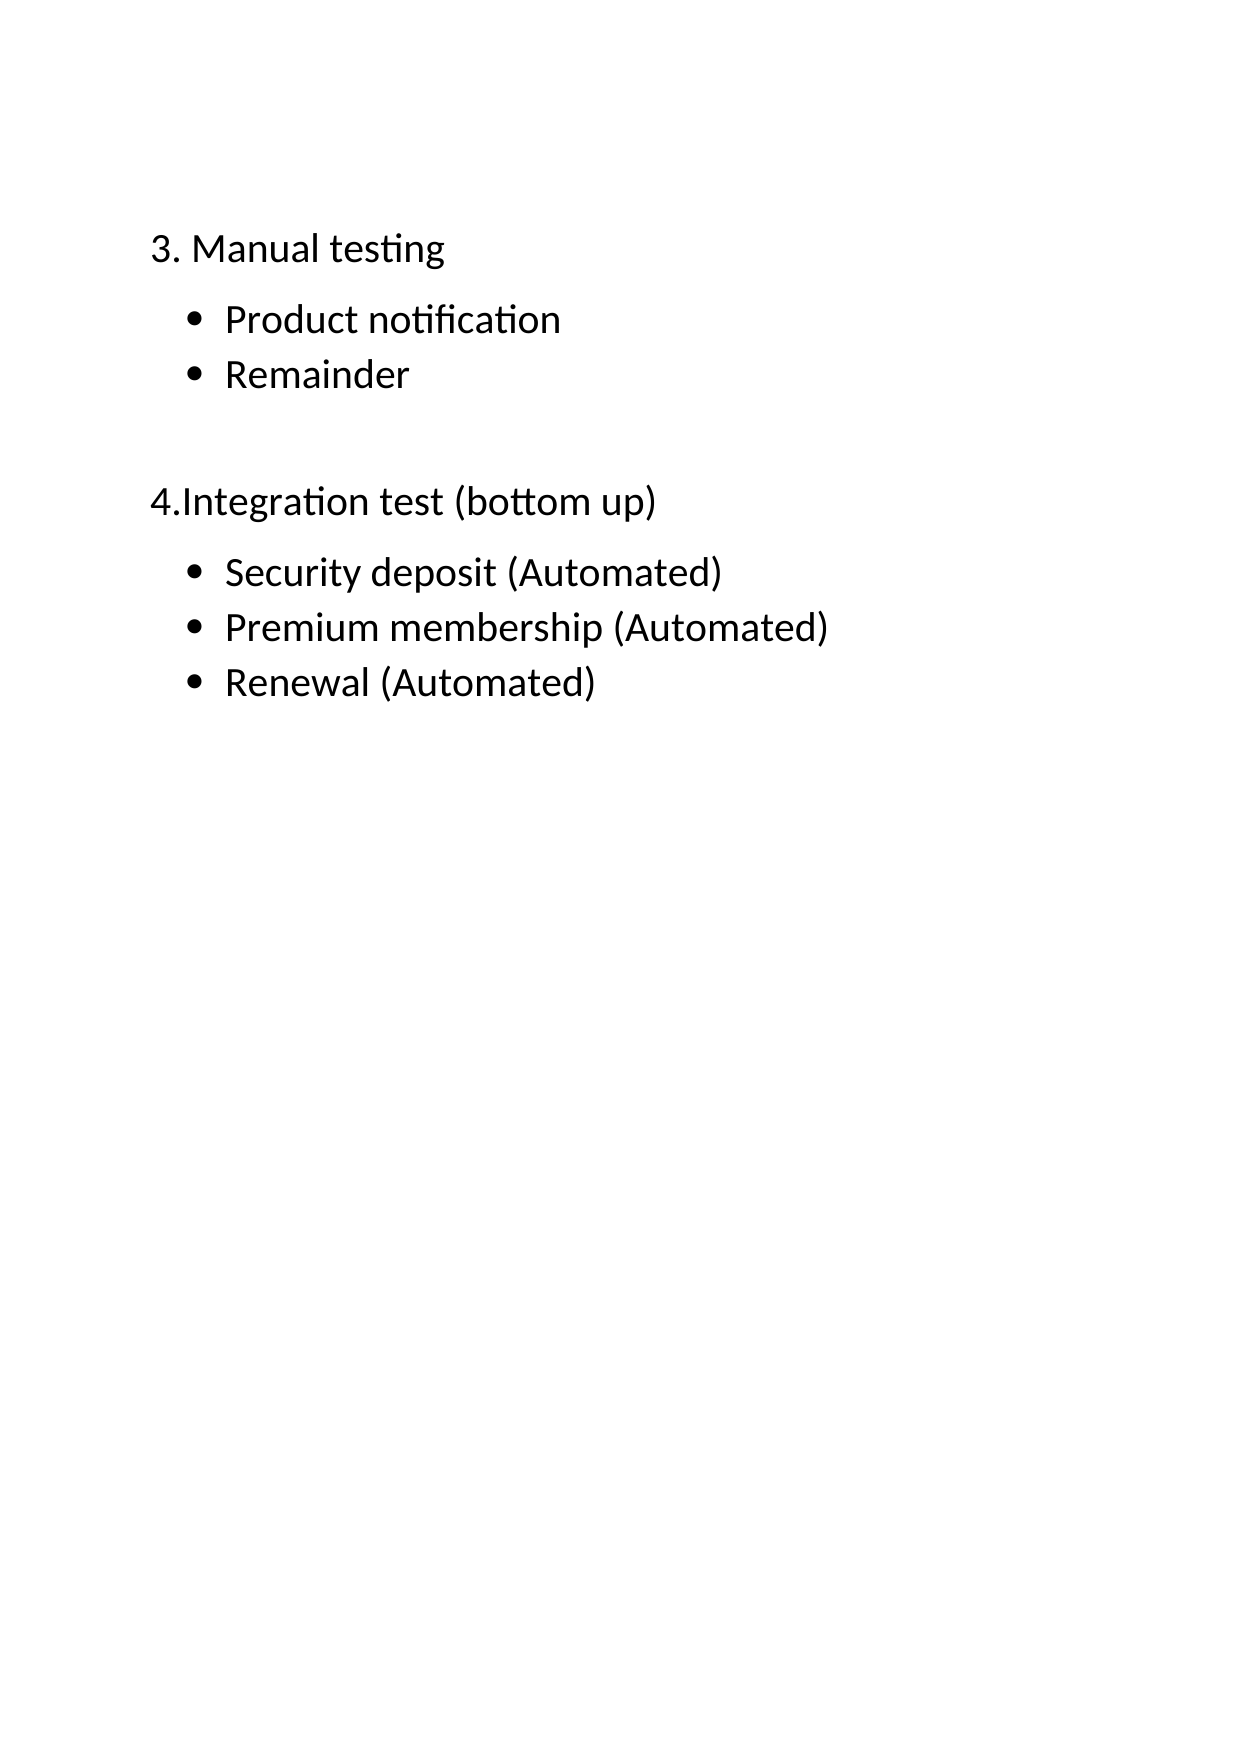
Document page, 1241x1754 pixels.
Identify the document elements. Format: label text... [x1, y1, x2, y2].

text 3. Manual testing [150, 222, 1090, 272]
list Remainder [187, 348, 1090, 399]
list Renewal (Automated) [187, 656, 1090, 707]
list Premium membership (Automated) [187, 601, 1090, 652]
list Security deposit (Automated) [187, 546, 1090, 597]
text 4.Integration test (bottom up) [150, 474, 1090, 525]
list Product notification [187, 293, 1090, 344]
